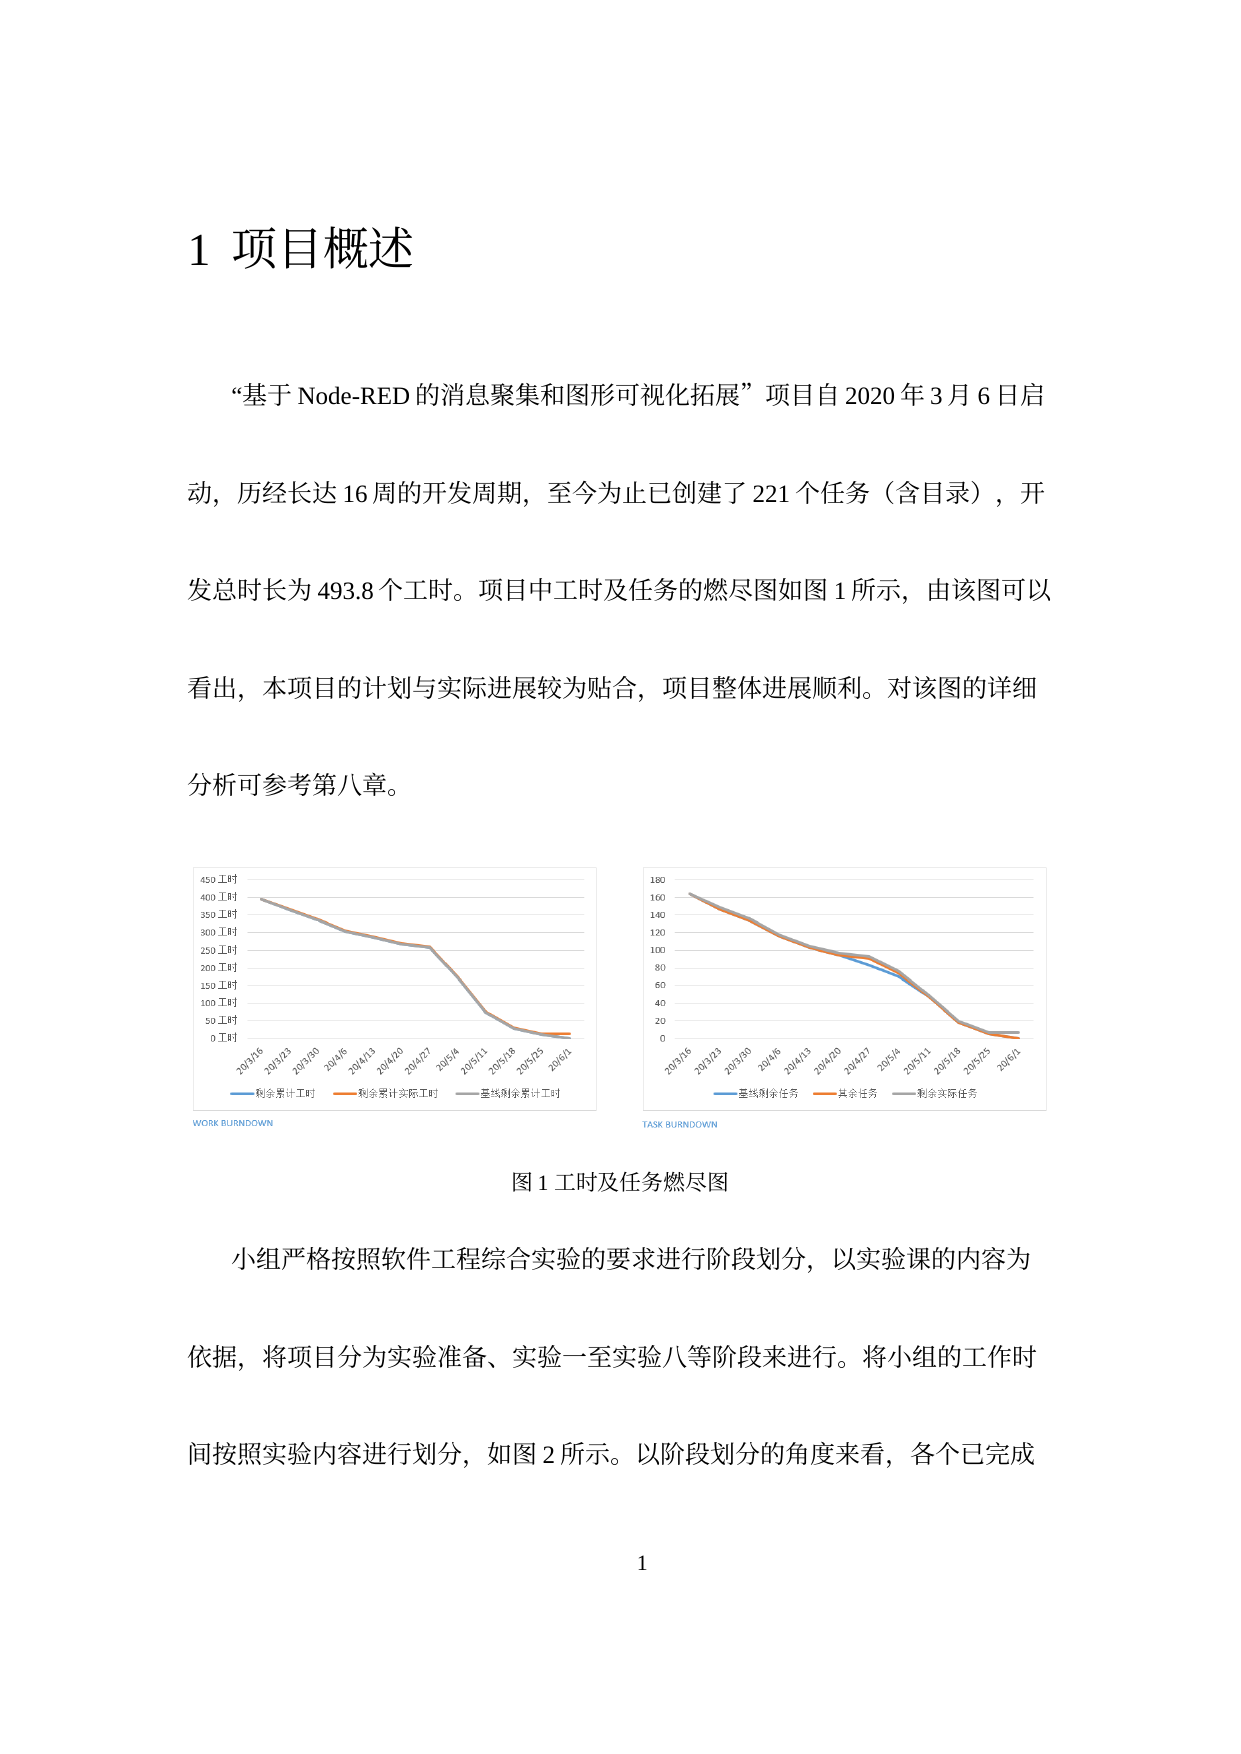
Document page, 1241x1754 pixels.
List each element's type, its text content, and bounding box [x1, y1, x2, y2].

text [187, 1225, 1053, 1485]
text “基于Node-RED的消息聚集和图形可视化拓展”项目自2020年3月6日启动，历经长达16周的开发周期，至今为止已创建了221个任务（含目录），开发总时长为493.8个工时。项目中工时及任务的燃尽图如图1所示，由该图可以看出，本项目的计划与实际进展较为贴合，项目整体进展顺利。对该图的详细分析可参考第八章。 [187, 361, 1053, 816]
text 图1 工时及任务燃尽图 [187, 1164, 1053, 1197]
picture [187, 846, 1053, 1130]
subtitle 项目概述 [187, 197, 1053, 294]
